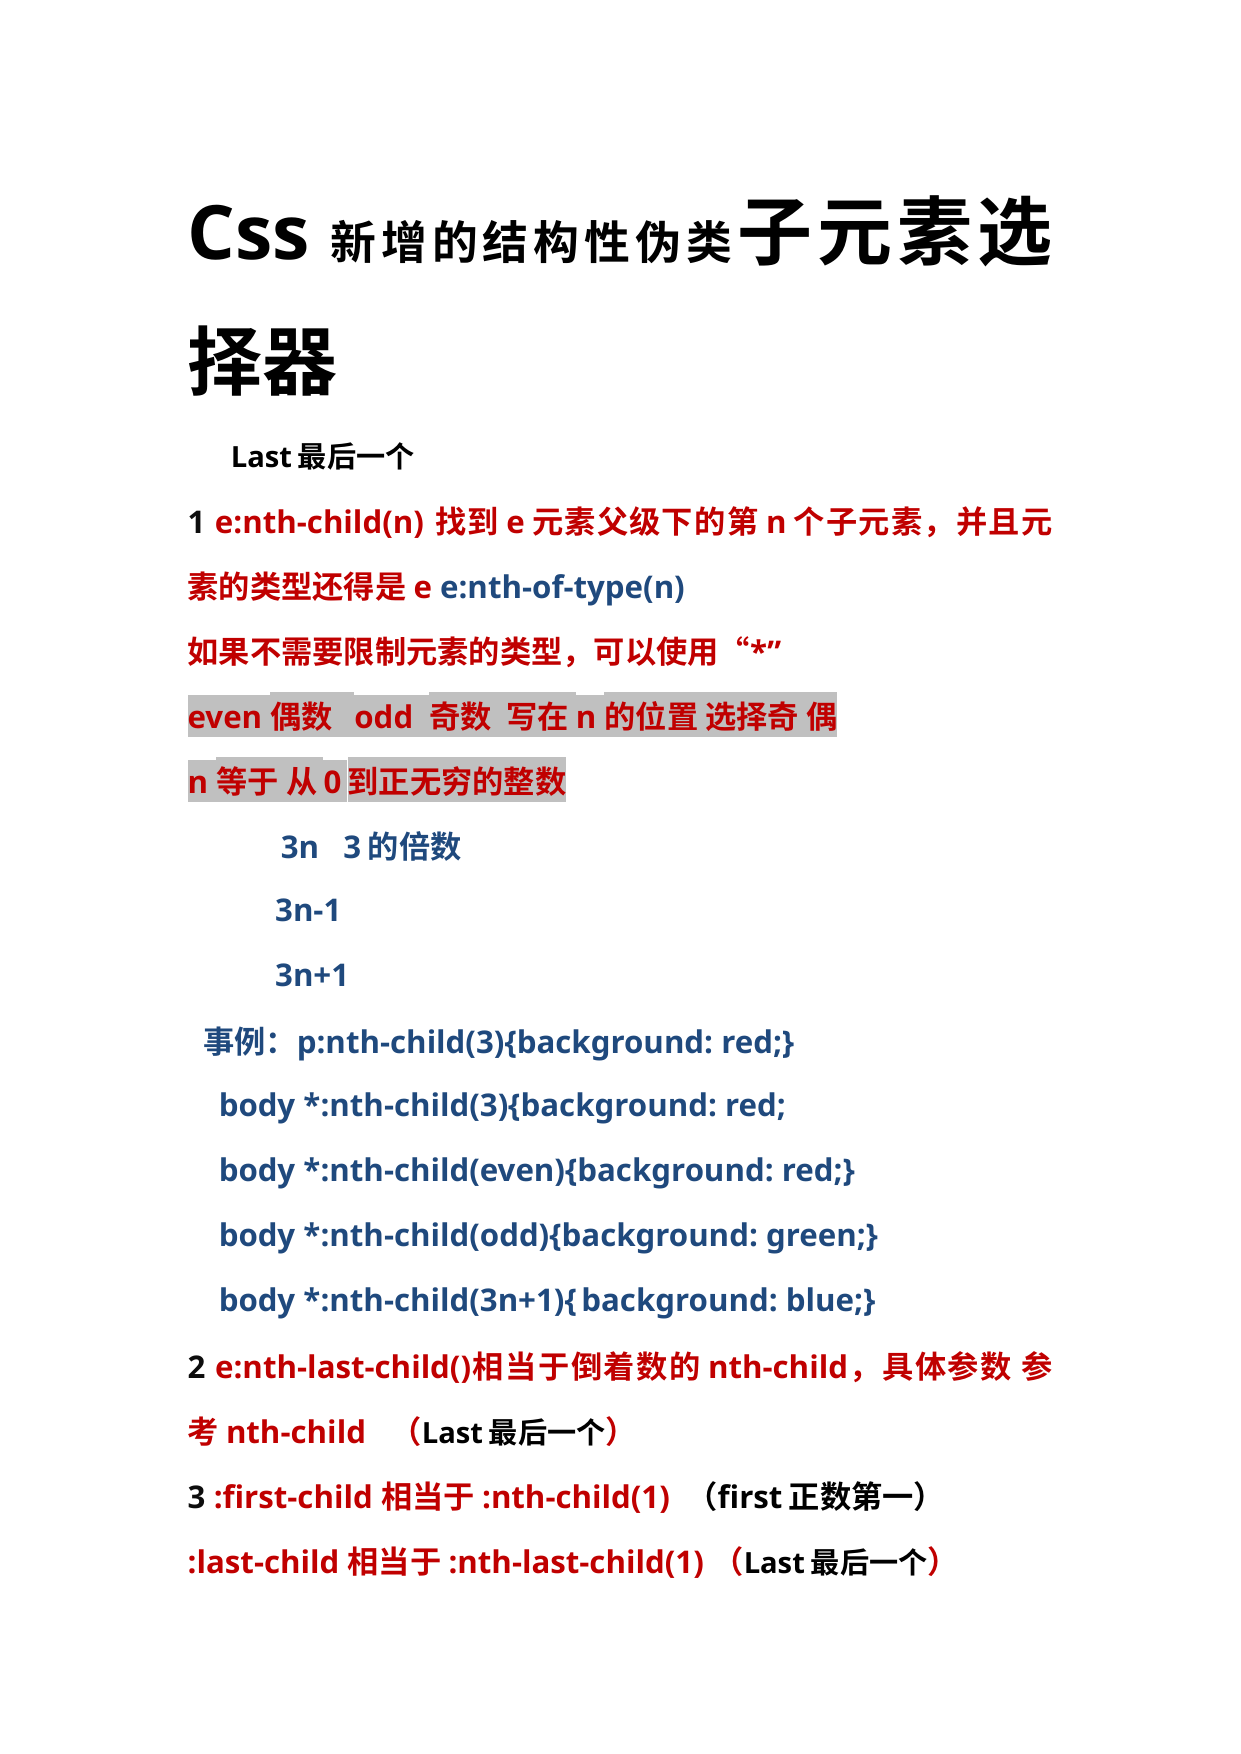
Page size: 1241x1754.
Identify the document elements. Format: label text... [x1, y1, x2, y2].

text body *:nth-child(odd){background: green;} [187, 1202, 1053, 1267]
text body *:nth-child(even){background: red;} [187, 1137, 1053, 1202]
text 3 :first-child 相当于 :nth-child(1) （first正数第一） [187, 1462, 1053, 1527]
text 1 e:nth-child(n) 找到e元素父级下的第n个子元素，并且元素的类型还得是 e e:nth-of-type(n) [187, 487, 1053, 617]
text 事例：p:nth-child(3){background: red;} [187, 1007, 1053, 1072]
text Last最后一个 [187, 422, 1053, 487]
text 3n+1 [187, 942, 1053, 1007]
text 2 e:nth-last-child()相当于倒着数的nth-child，具体参数 参考 nth-child （Last最后一个） [187, 1332, 1053, 1462]
text 如果不需要限制元素的类型，可以使用“*” [187, 617, 1053, 682]
text 3n-1 [187, 877, 1053, 942]
text n 等于 从0到正无穷的整数 [187, 747, 1053, 812]
text body *:nth-child(3){background: red; [187, 1072, 1053, 1137]
text :last-child 相当于 :nth-last-child(1) （Last最后一个） [187, 1527, 1053, 1592]
text Css新增的结构性伪类子元素选择器 [187, 162, 1053, 422]
text body *:nth-child(3n+1){ background: blue;} [187, 1267, 1053, 1332]
text even 偶数 odd 奇数 写在 n 的位置 选择奇 偶 [187, 682, 1053, 747]
text 3n 3的倍数 [187, 812, 1053, 877]
